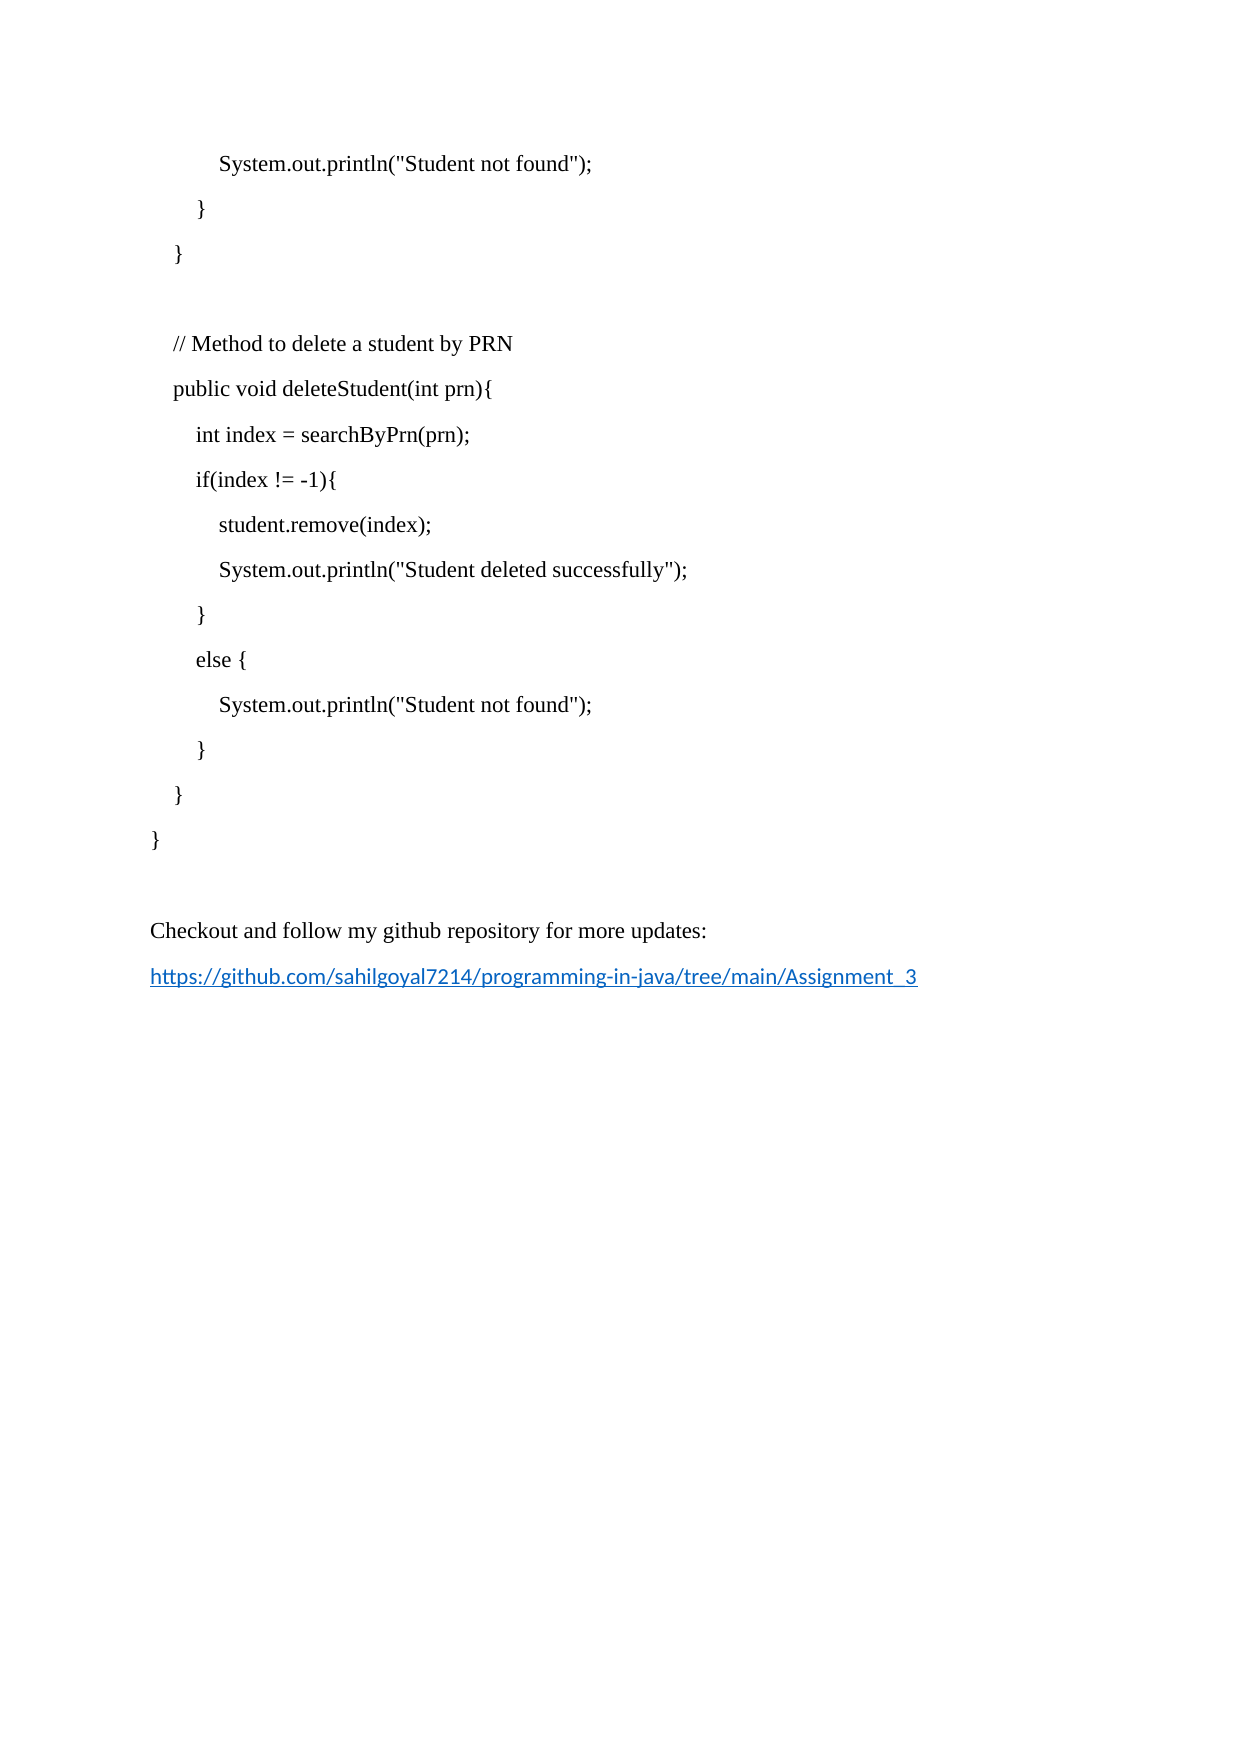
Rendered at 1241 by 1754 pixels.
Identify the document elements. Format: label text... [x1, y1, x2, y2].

text } [150, 736, 1090, 763]
text } [150, 601, 1090, 627]
text Checkout and follow my github repository for more updates: [150, 917, 1090, 943]
text https://github.com/sahilgoyal7214/programming-in-java/tree/main/Assignment_3 [150, 962, 1090, 990]
text } [150, 240, 1090, 267]
text System.out.println("Student deleted successfully"); [150, 556, 1090, 582]
text } [150, 195, 1090, 221]
text int index = searchByPrn(prn); [150, 421, 1090, 447]
text } [150, 781, 1090, 808]
text student.remove(index); [150, 511, 1090, 537]
text public void deleteStudent(int prn){ [150, 376, 1090, 402]
text System.out.println("Student not found"); [150, 691, 1090, 718]
text else { [150, 646, 1090, 672]
text System.out.println("Student not found"); [150, 150, 1090, 176]
text } [150, 827, 1090, 853]
text if(index != -1){ [150, 466, 1090, 492]
text // Method to delete a student by PRN [150, 330, 1090, 357]
